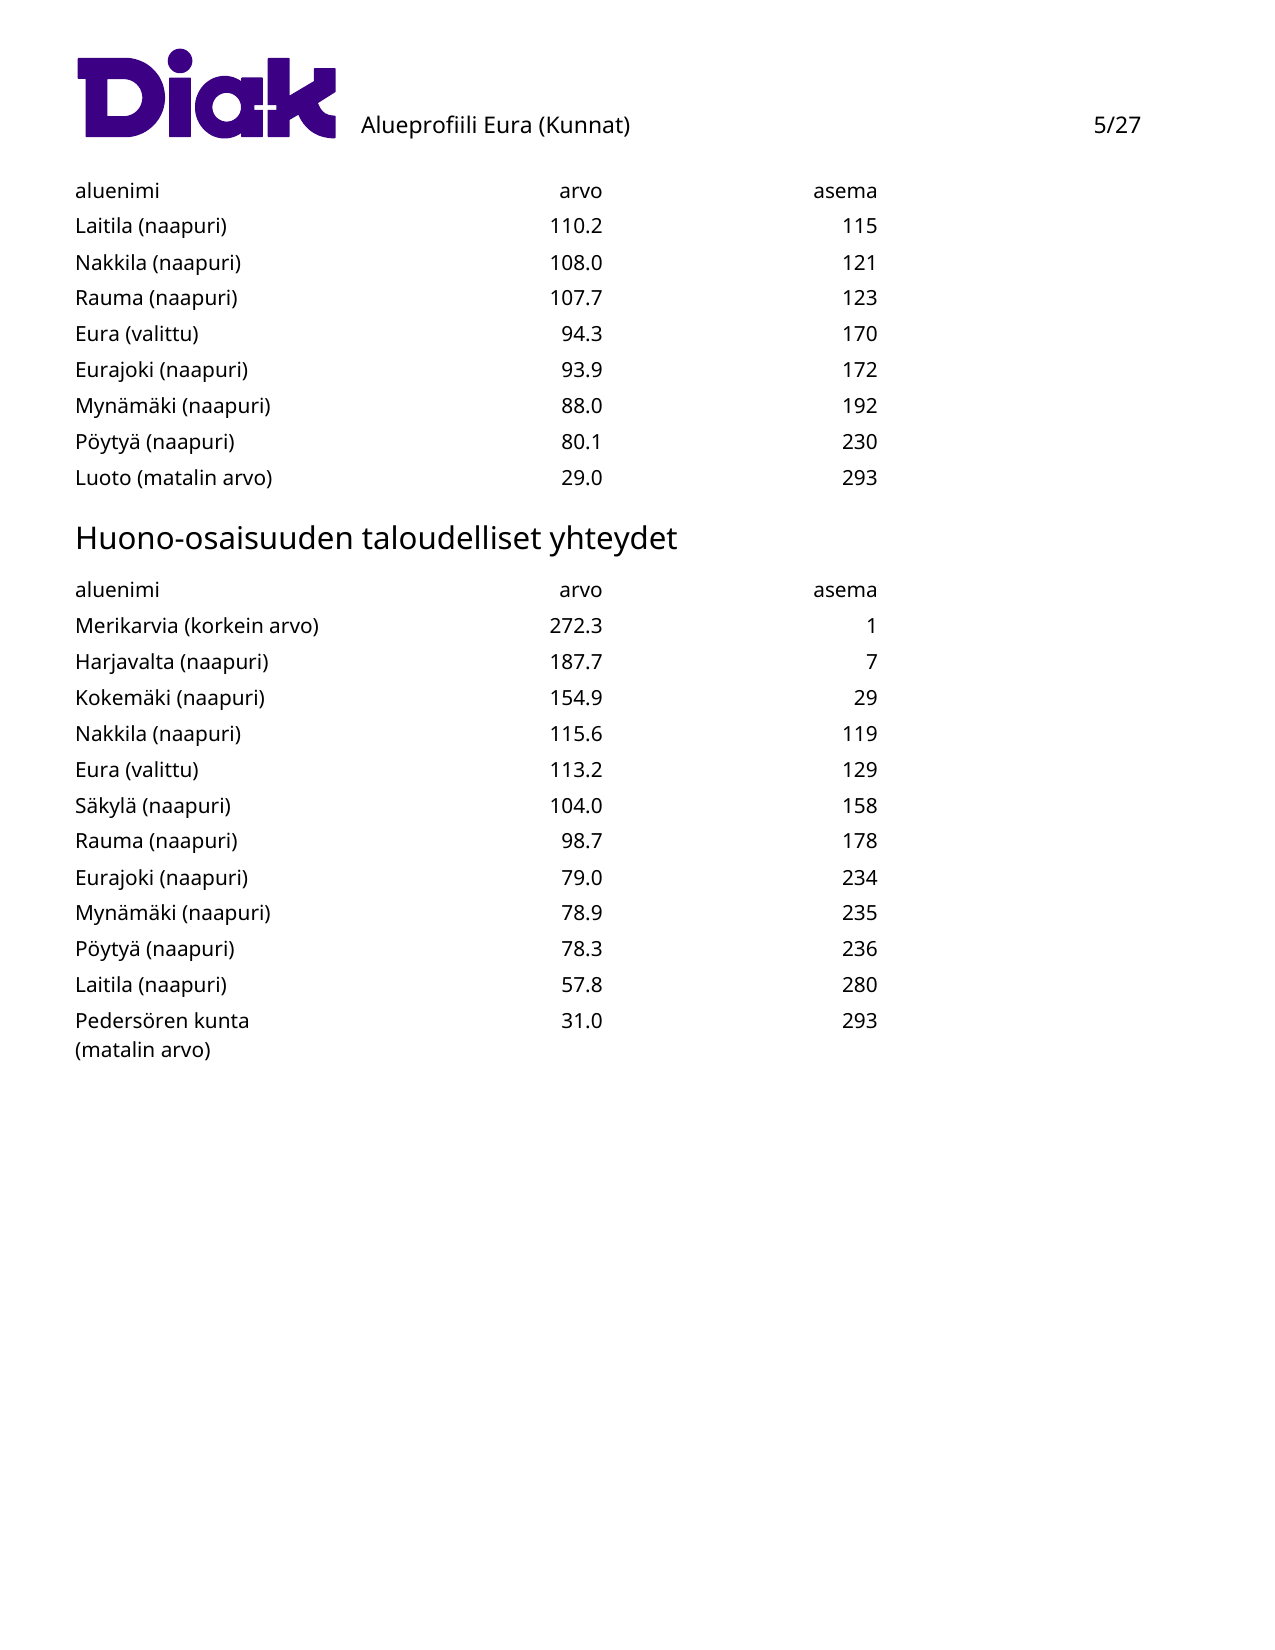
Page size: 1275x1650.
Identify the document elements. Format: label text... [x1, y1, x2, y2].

table_cell 192 [614, 388, 889, 423]
table_cell 57.8 [339, 967, 614, 1003]
table_cell Pöytyä (naapuri) [64, 931, 339, 967]
table_cell Pedersören kunta (matalin arvo) [64, 1003, 339, 1067]
table_cell 272.3 [339, 607, 614, 643]
table_header arvo [339, 571, 614, 607]
table_cell 108.0 [339, 244, 614, 280]
table_cell Laitila (naapuri) [64, 967, 339, 1003]
table_cell 158 [614, 787, 889, 823]
table_cell 280 [614, 967, 889, 1003]
table_cell 115 [614, 208, 889, 244]
table_header asema [614, 172, 889, 208]
table_cell 230 [614, 424, 889, 459]
table_cell Säkylä (naapuri) [64, 787, 339, 823]
table_cell 236 [614, 931, 889, 967]
table_cell Rauma (naapuri) [64, 823, 339, 859]
table_cell 115.6 [339, 715, 614, 751]
table_cell 104.0 [339, 787, 614, 823]
table_header aluenimi [64, 172, 339, 208]
table_cell 78.9 [339, 895, 614, 931]
table_cell Eura (valittu) [64, 316, 339, 352]
table_cell Eurajoki (naapuri) [64, 352, 339, 388]
table_cell 129 [614, 751, 889, 787]
table_cell Mynämäki (naapuri) [64, 388, 339, 423]
table_cell 110.2 [339, 208, 614, 244]
subtitle Huono-osaisuuden taloudelliset yhteydet [75, 516, 1200, 559]
table_cell Merikarvia (korkein arvo) [64, 607, 339, 643]
table_cell Nakkila (naapuri) [64, 715, 339, 751]
table_cell 234 [614, 859, 889, 895]
table_cell 170 [614, 316, 889, 352]
table_cell 107.7 [339, 280, 614, 316]
table_cell Luoto (matalin arvo) [64, 460, 339, 495]
table_header aluenimi [64, 571, 339, 607]
table_cell Pöytyä (naapuri) [64, 424, 339, 459]
table_cell 154.9 [339, 679, 614, 715]
table_cell 93.9 [339, 352, 614, 388]
table_cell 29 [614, 679, 889, 715]
table_cell 178 [614, 823, 889, 859]
table_cell 293 [614, 460, 889, 495]
table_cell 7 [614, 643, 889, 679]
table_cell 293 [614, 1003, 889, 1067]
table_cell Eura (valittu) [64, 751, 339, 787]
table_cell 78.3 [339, 931, 614, 967]
table_cell 121 [614, 244, 889, 280]
table_cell Harjavalta (naapuri) [64, 643, 339, 679]
table_header asema [614, 571, 889, 607]
table_cell Nakkila (naapuri) [64, 244, 339, 280]
table_cell 80.1 [339, 424, 614, 459]
table_cell 94.3 [339, 316, 614, 352]
table_cell Laitila (naapuri) [64, 208, 339, 244]
table_cell 235 [614, 895, 889, 931]
table_cell 79.0 [339, 859, 614, 895]
table_cell Eurajoki (naapuri) [64, 859, 339, 895]
table_cell Mynämäki (naapuri) [64, 895, 339, 931]
table_cell 187.7 [339, 643, 614, 679]
table_cell 29.0 [339, 460, 614, 495]
table_cell 98.7 [339, 823, 614, 859]
table_cell 119 [614, 715, 889, 751]
table_header arvo [339, 172, 614, 208]
table_cell 172 [614, 352, 889, 388]
table_cell 88.0 [339, 388, 614, 423]
table_cell 123 [614, 280, 889, 316]
table_cell 113.2 [339, 751, 614, 787]
table_cell 31.0 [339, 1003, 614, 1067]
table_cell Rauma (naapuri) [64, 280, 339, 316]
table_cell 1 [614, 607, 889, 643]
table_cell Kokemäki (naapuri) [64, 679, 339, 715]
